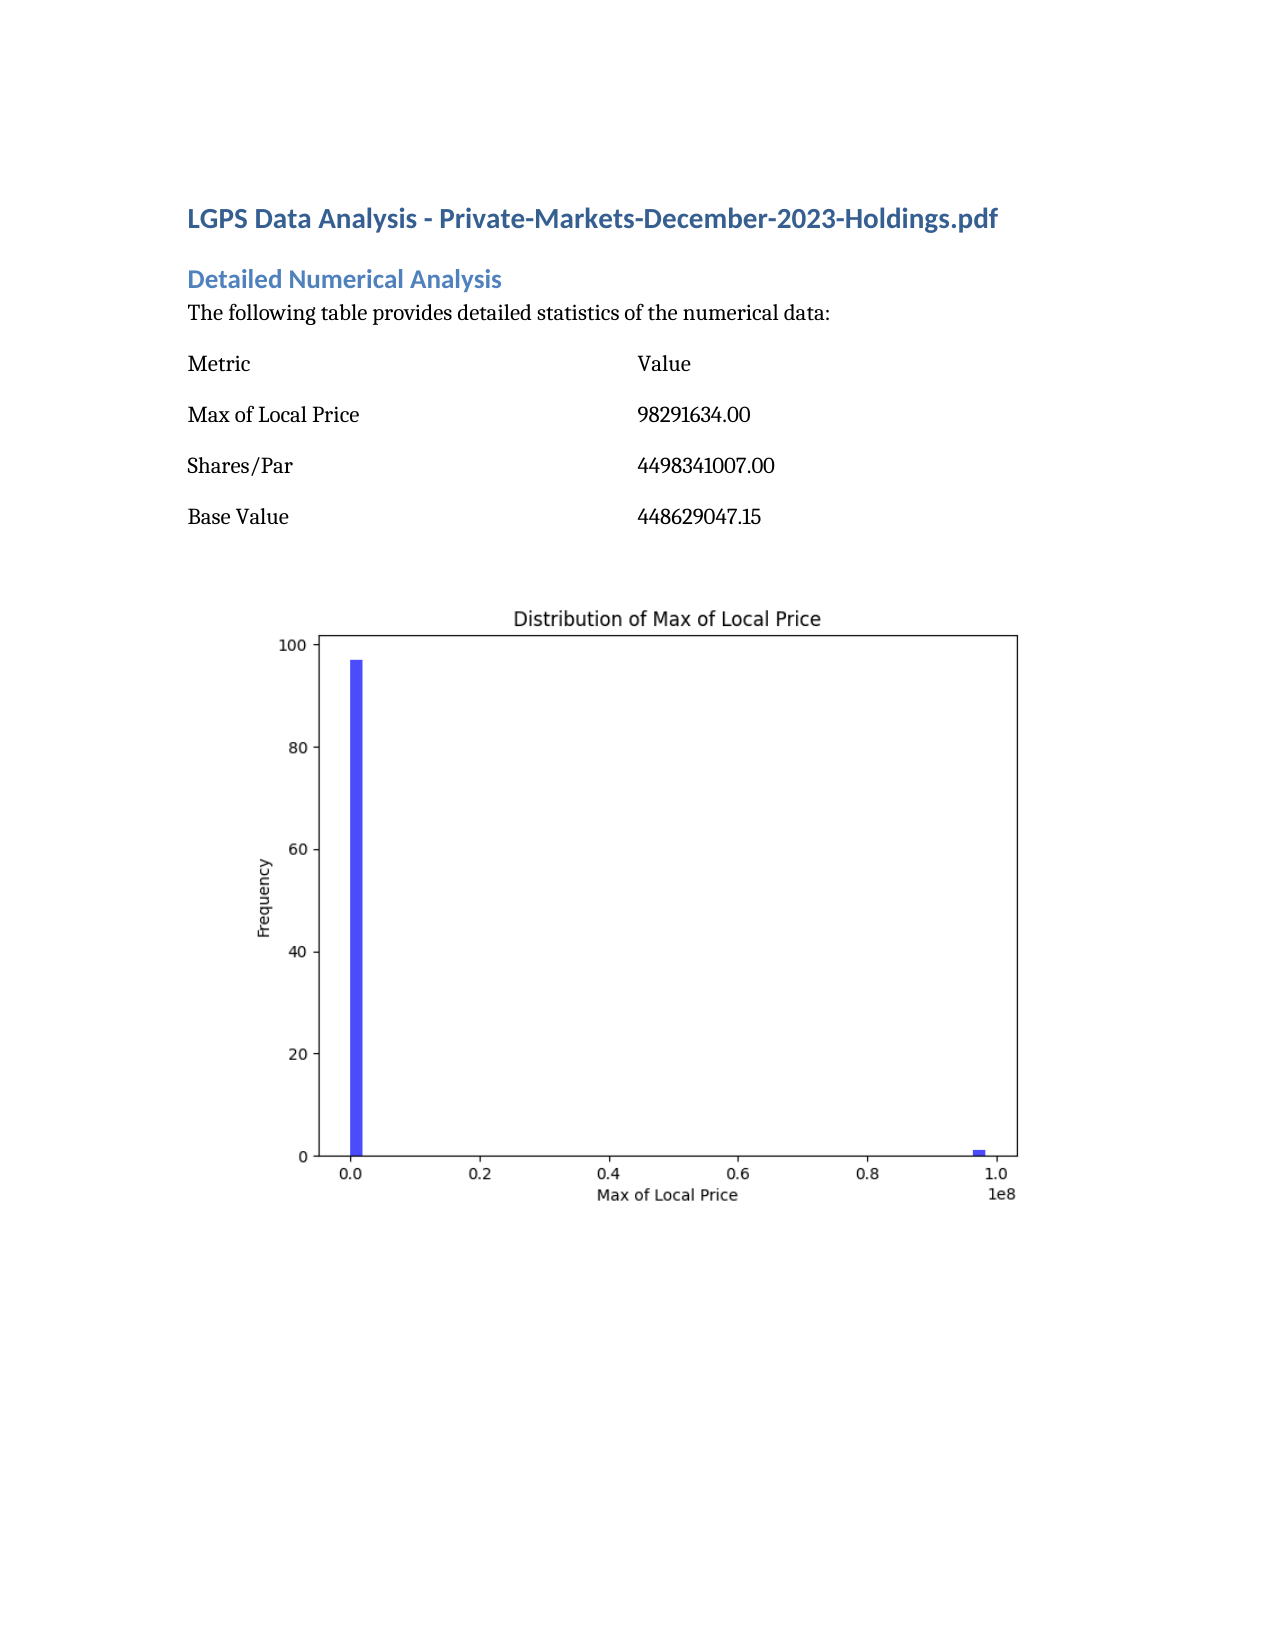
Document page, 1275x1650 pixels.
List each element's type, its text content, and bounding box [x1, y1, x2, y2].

table_header Value [626, 351, 1076, 402]
table_cell 98291634.00 [626, 402, 1076, 453]
subtitle LGPS Data Analysis - Private-Markets-December-2023-Holdings.pdf [187, 200, 1087, 236]
table_cell 4498341007.00 [626, 453, 1076, 504]
subtitle Detailed Numerical Analysis [187, 262, 1087, 295]
table_cell 448629047.15 [626, 504, 1076, 555]
table_cell Shares/Par [176, 453, 626, 504]
table_cell Base Value [176, 504, 626, 555]
picture [206, 555, 1107, 1230]
table_header Metric [176, 351, 626, 402]
table_cell Max of Local Price [176, 402, 626, 453]
text The following table provides detailed statistics of the numerical data: [187, 300, 1087, 326]
